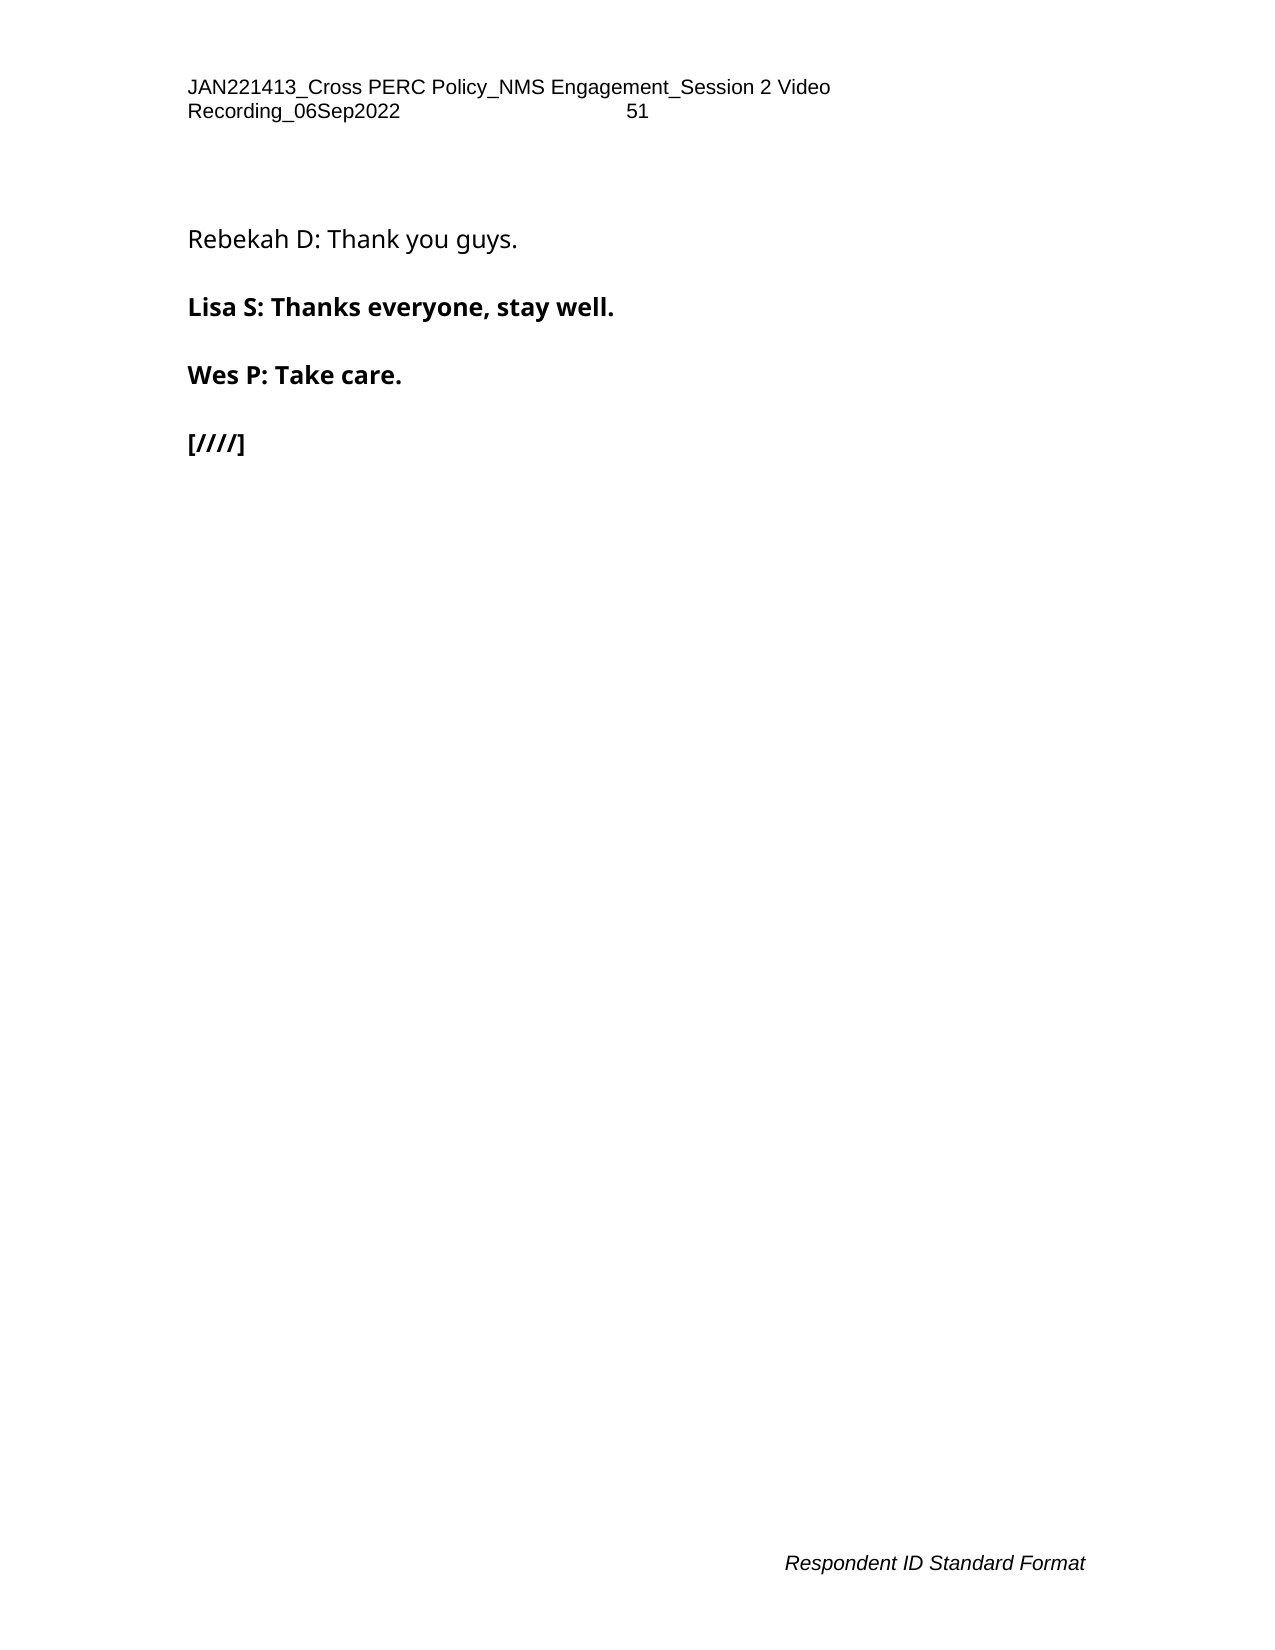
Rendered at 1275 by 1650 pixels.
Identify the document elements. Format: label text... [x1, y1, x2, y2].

text Wes P: Take care. [187, 358, 1087, 392]
text Lisa S: Thanks everyone, stay well. [187, 290, 1087, 324]
text [////] [187, 426, 1087, 460]
text Rebekah D: Thank you guys. [187, 222, 1087, 256]
